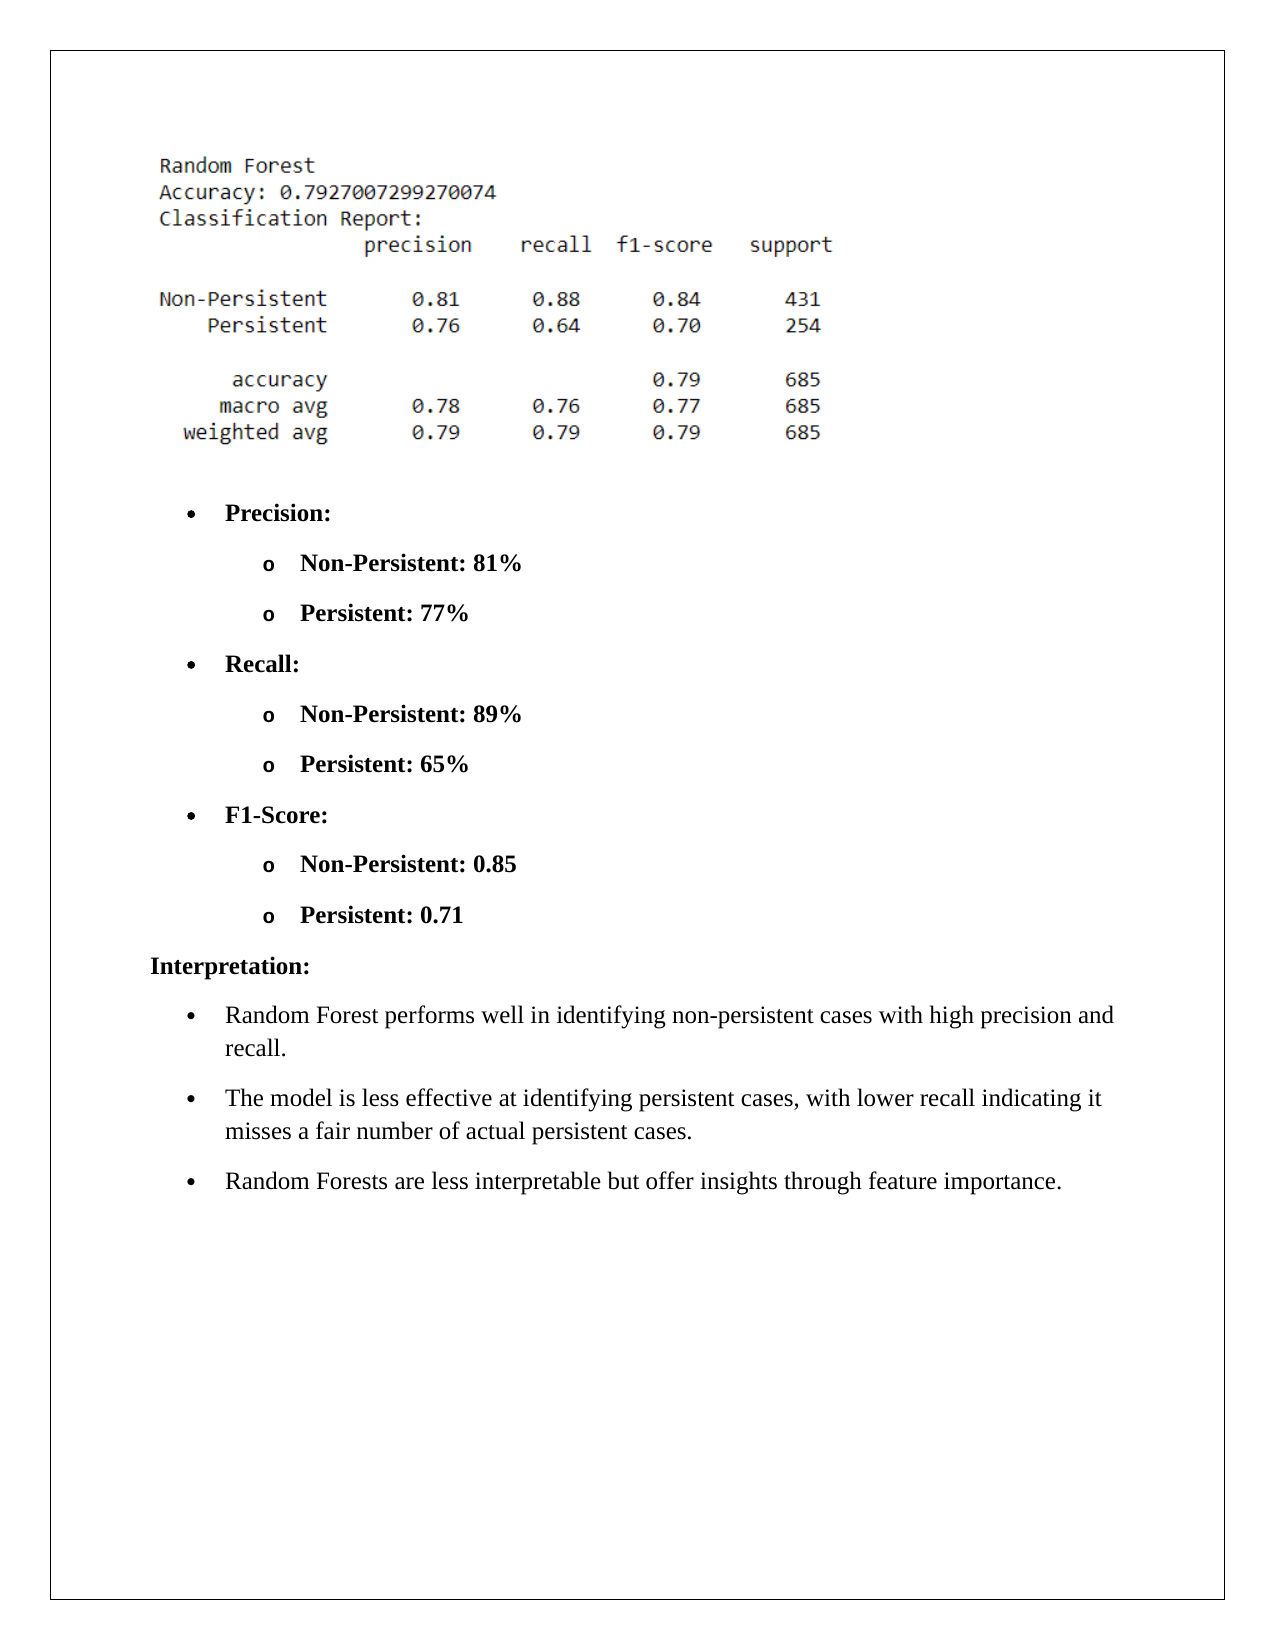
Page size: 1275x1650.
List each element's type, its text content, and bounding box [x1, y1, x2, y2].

list Persistent: 77% [262, 598, 1125, 628]
list Non-Persistent: 0.85 [262, 849, 1125, 879]
list Persistent: 0.71 [262, 900, 1125, 930]
list Precision: [187, 498, 1125, 527]
list Random Forest performs well in identifying non-persistent cases with high precision and recall. [187, 1001, 1125, 1062]
list The model is less effective at identifying persistent cases, with lower recall indicating it misses a fair number of actual persistent cases. [187, 1083, 1125, 1145]
list Non-Persistent: 89% [262, 699, 1125, 728]
text Interpretation: [150, 951, 1125, 979]
list Persistent: 65% [262, 749, 1125, 779]
list F1-Score: [187, 800, 1125, 829]
list Non-Persistent: 81% [262, 548, 1125, 577]
list Recall: [187, 649, 1125, 678]
picture [150, 150, 1009, 477]
list Random Forests are less interpretable but offer insights through feature importance. [187, 1166, 1125, 1195]
